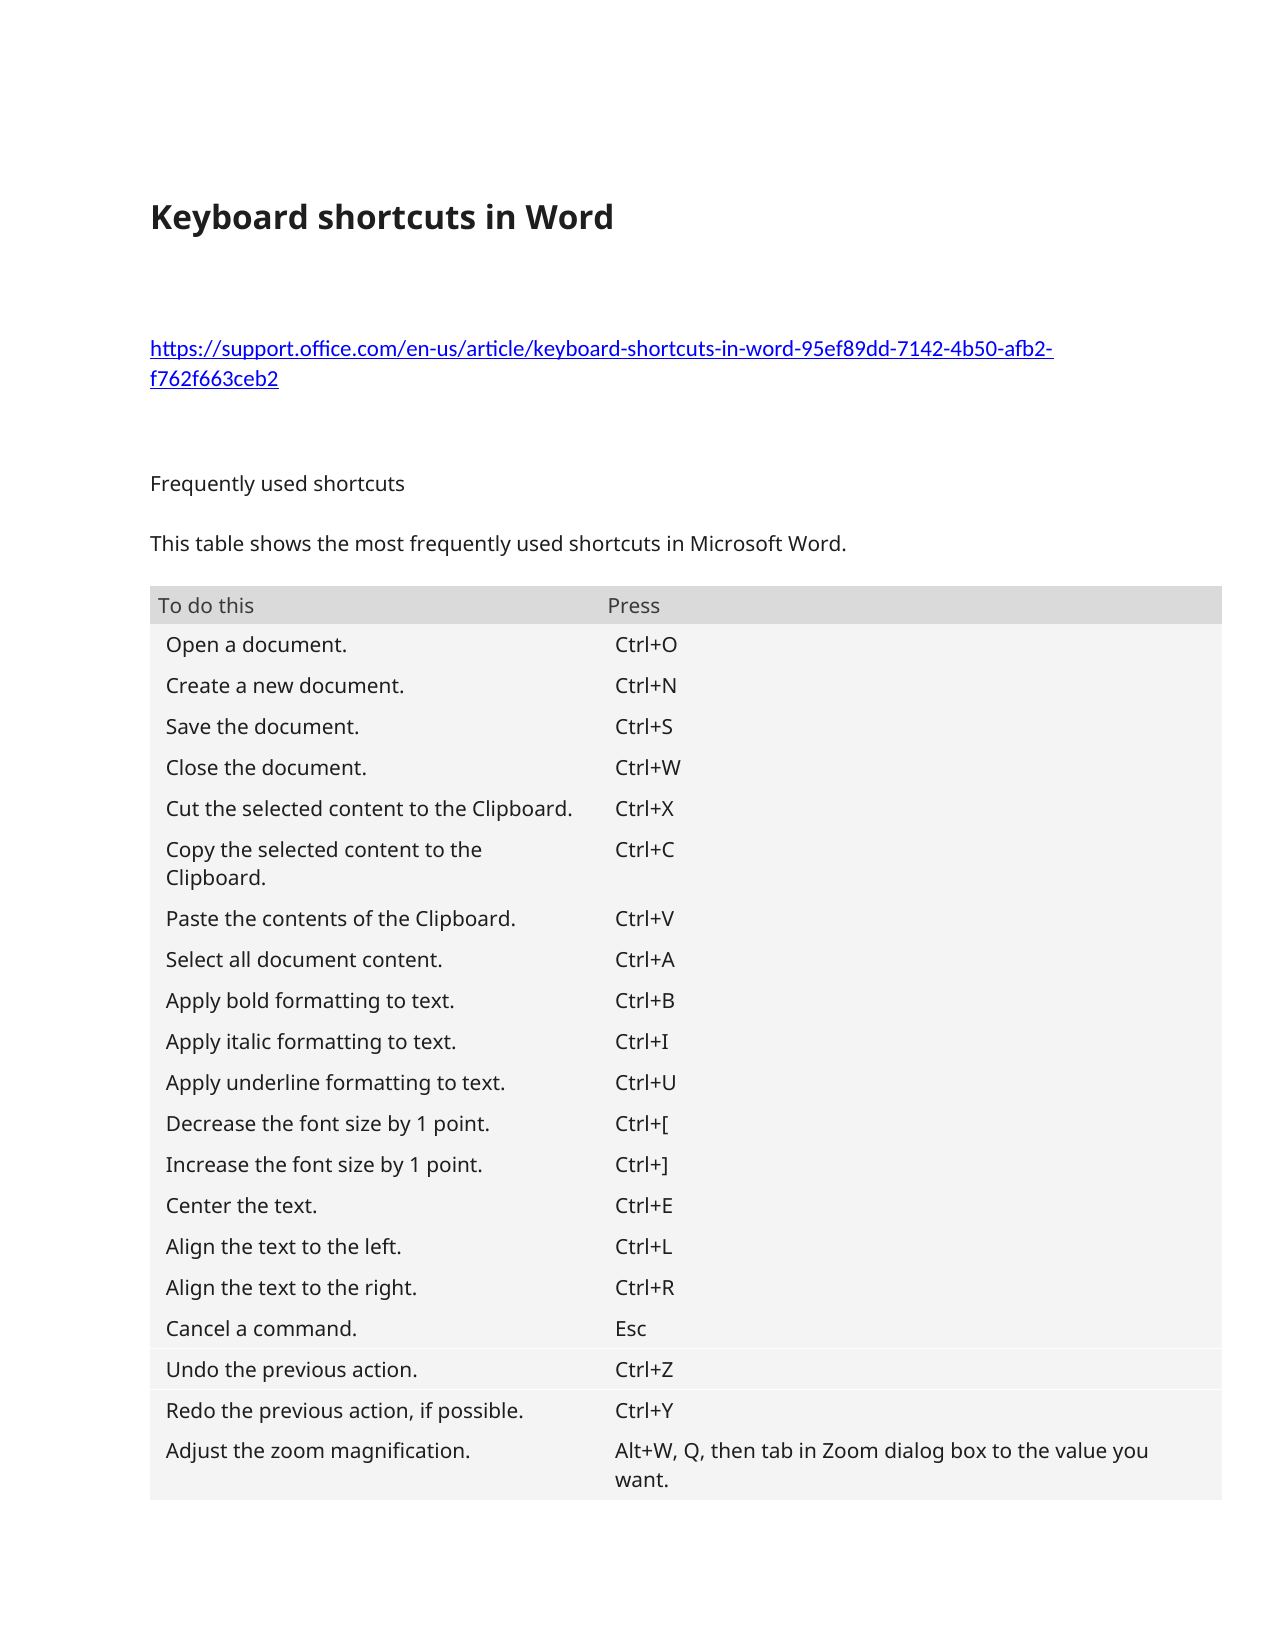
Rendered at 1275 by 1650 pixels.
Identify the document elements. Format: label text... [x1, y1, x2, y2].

subtitle Keyboard shortcuts in Word [150, 194, 1125, 239]
table_cell Paste the contents of the Clipboard. [150, 898, 599, 939]
table_header To do this [150, 586, 599, 624]
table_cell Save the document. [150, 706, 599, 747]
text Frequently used shortcuts [150, 469, 1125, 497]
table_cell Esc [599, 1308, 1222, 1348]
table_cell Ctrl+X [599, 788, 1222, 829]
table_cell Ctrl+E [599, 1185, 1222, 1226]
table_cell Close the document. [150, 747, 599, 788]
table_cell Select all document content. [150, 939, 599, 980]
text https://support.office.com/en-us/article/keyboard-shortcuts-in-word-95ef89dd-7142-4b50-afb2-f762f663ceb2 [150, 334, 1125, 392]
table_cell Create a new document. [150, 665, 599, 706]
table_cell Increase the font size by 1 point. [150, 1144, 599, 1185]
table_cell Ctrl+A [599, 939, 1222, 980]
table_cell Cancel a command. [150, 1308, 599, 1348]
table_cell Ctrl+B [599, 980, 1222, 1021]
table_cell Ctrl+R [599, 1267, 1222, 1308]
table_header Press [599, 586, 1222, 624]
table_cell Adjust the zoom magnification. [150, 1430, 599, 1500]
table_cell Undo the previous action. [150, 1349, 599, 1389]
table_cell Redo the previous action, if possible. [150, 1390, 599, 1430]
table_cell Ctrl+O [599, 624, 1222, 665]
table_cell Ctrl+W [599, 747, 1222, 788]
table_cell Apply underline formatting to text. [150, 1062, 599, 1103]
table_cell Cut the selected content to the Clipboard. [150, 788, 599, 829]
table_cell Ctrl+[ [599, 1103, 1222, 1144]
table_cell Alt+W, Q, then tab in Zoom dialog box to the value you want. [599, 1430, 1222, 1500]
table_cell Ctrl+V [599, 898, 1222, 939]
table_cell Open a document. [150, 624, 599, 665]
table_cell Ctrl+C [599, 829, 1222, 898]
table_cell Align the text to the left. [150, 1226, 599, 1267]
table_cell Ctrl+I [599, 1021, 1222, 1062]
table_cell Apply bold formatting to text. [150, 980, 599, 1021]
text This table shows the most frequently used shortcuts in Microsoft Word. [150, 529, 1125, 557]
table_cell Decrease the font size by 1 point. [150, 1103, 599, 1144]
table_cell Center the text. [150, 1185, 599, 1226]
table_cell Copy the selected content to the Clipboard. [150, 829, 599, 898]
table_cell Ctrl+U [599, 1062, 1222, 1103]
table_cell Align the text to the right. [150, 1267, 599, 1308]
table_cell Ctrl+Y [599, 1390, 1222, 1430]
table_cell Ctrl+S [599, 706, 1222, 747]
table_cell Ctrl+L [599, 1226, 1222, 1267]
table_cell Ctrl+Z [599, 1349, 1222, 1389]
table_cell Ctrl+] [599, 1144, 1222, 1185]
table_cell Apply italic formatting to text. [150, 1021, 599, 1062]
table_cell Ctrl+N [599, 665, 1222, 706]
